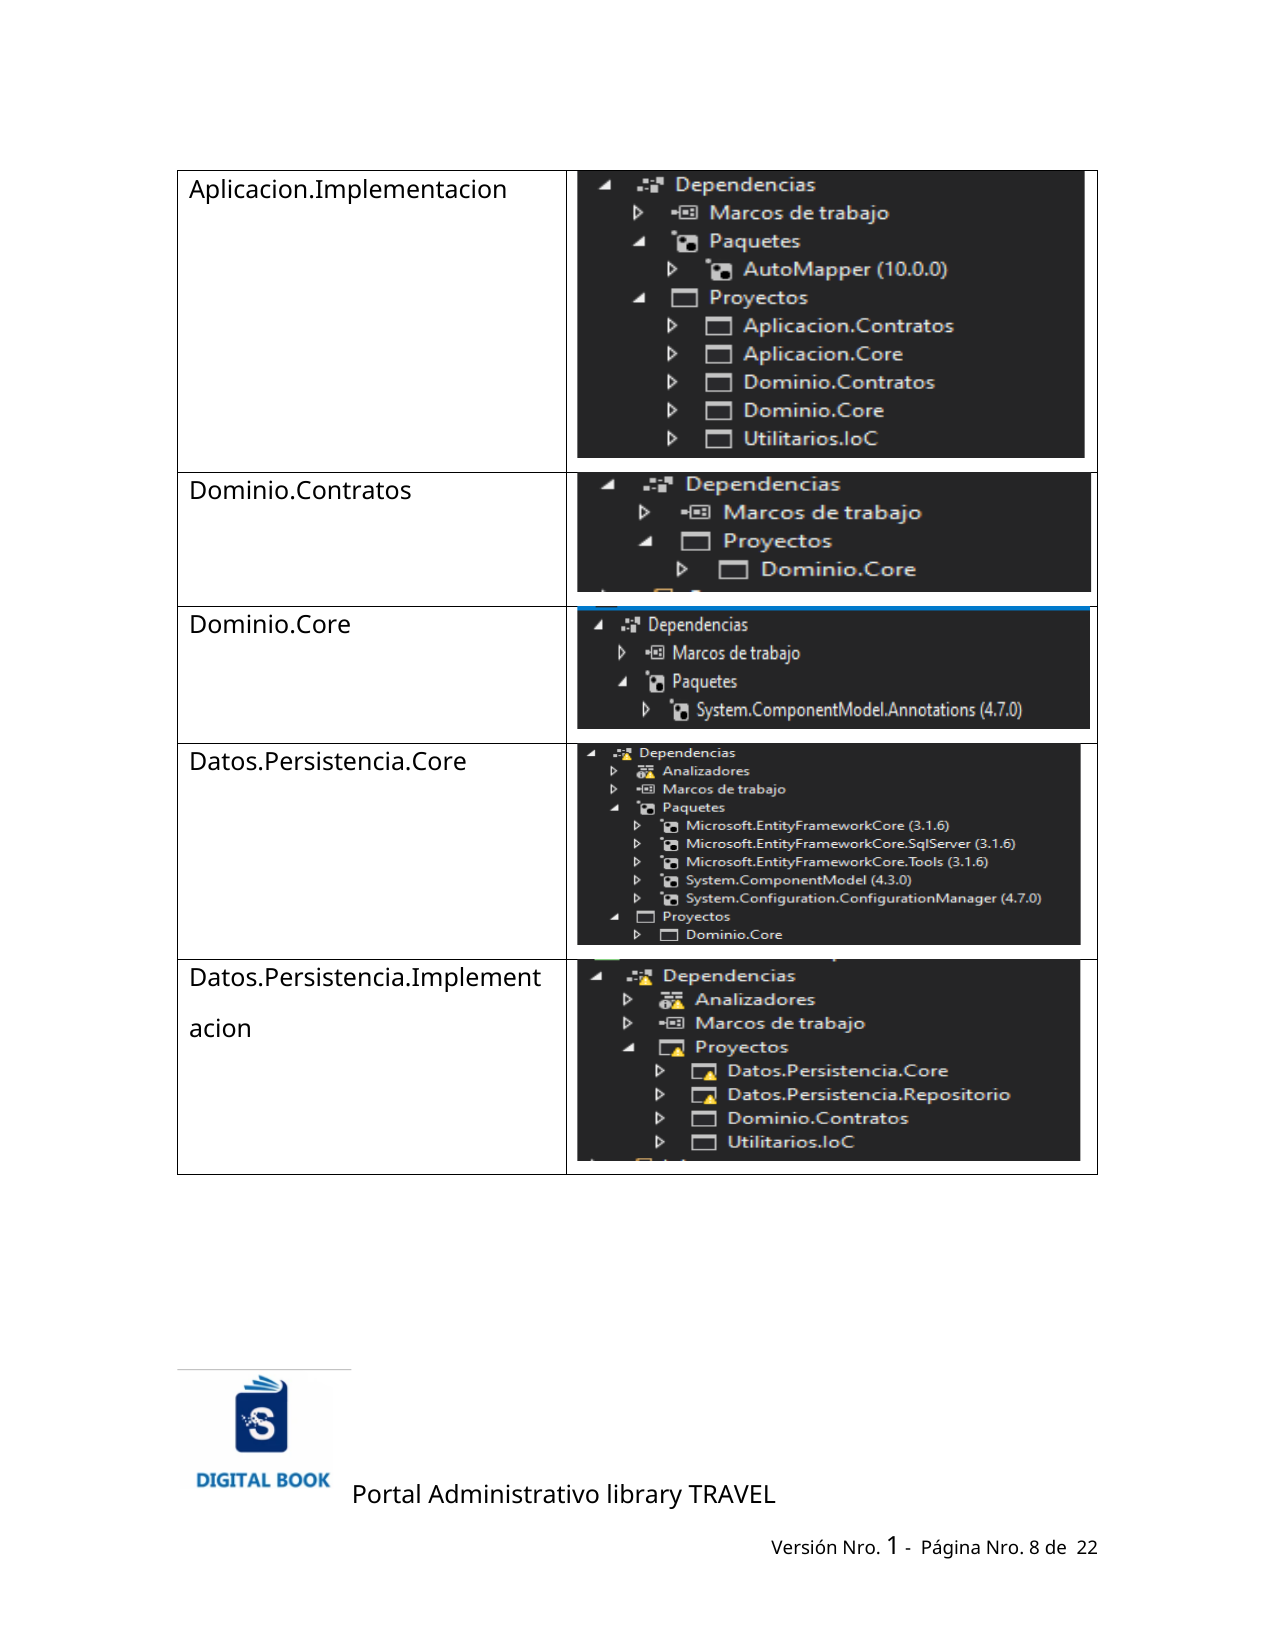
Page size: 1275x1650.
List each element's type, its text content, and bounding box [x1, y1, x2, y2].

picture [577, 743, 1081, 945]
table_cell Datos.Persistencia.Implementacion [178, 960, 566, 1174]
table_cell Datos.Persistencia.Core [178, 744, 566, 959]
table_cell [567, 607, 1097, 743]
picture [177, 1369, 352, 1504]
table_cell [567, 744, 1097, 959]
picture [577, 171, 1085, 458]
table_cell Dominio.Core [178, 607, 566, 743]
table_cell Dominio.Contratos [178, 473, 566, 606]
table_cell [567, 171, 1097, 472]
picture [577, 959, 1081, 1161]
table_cell Aplicacion.Implementacion [178, 171, 566, 472]
picture [577, 472, 1092, 592]
table_cell [567, 473, 1097, 606]
picture [577, 606, 1090, 729]
table_cell [567, 960, 1097, 1174]
